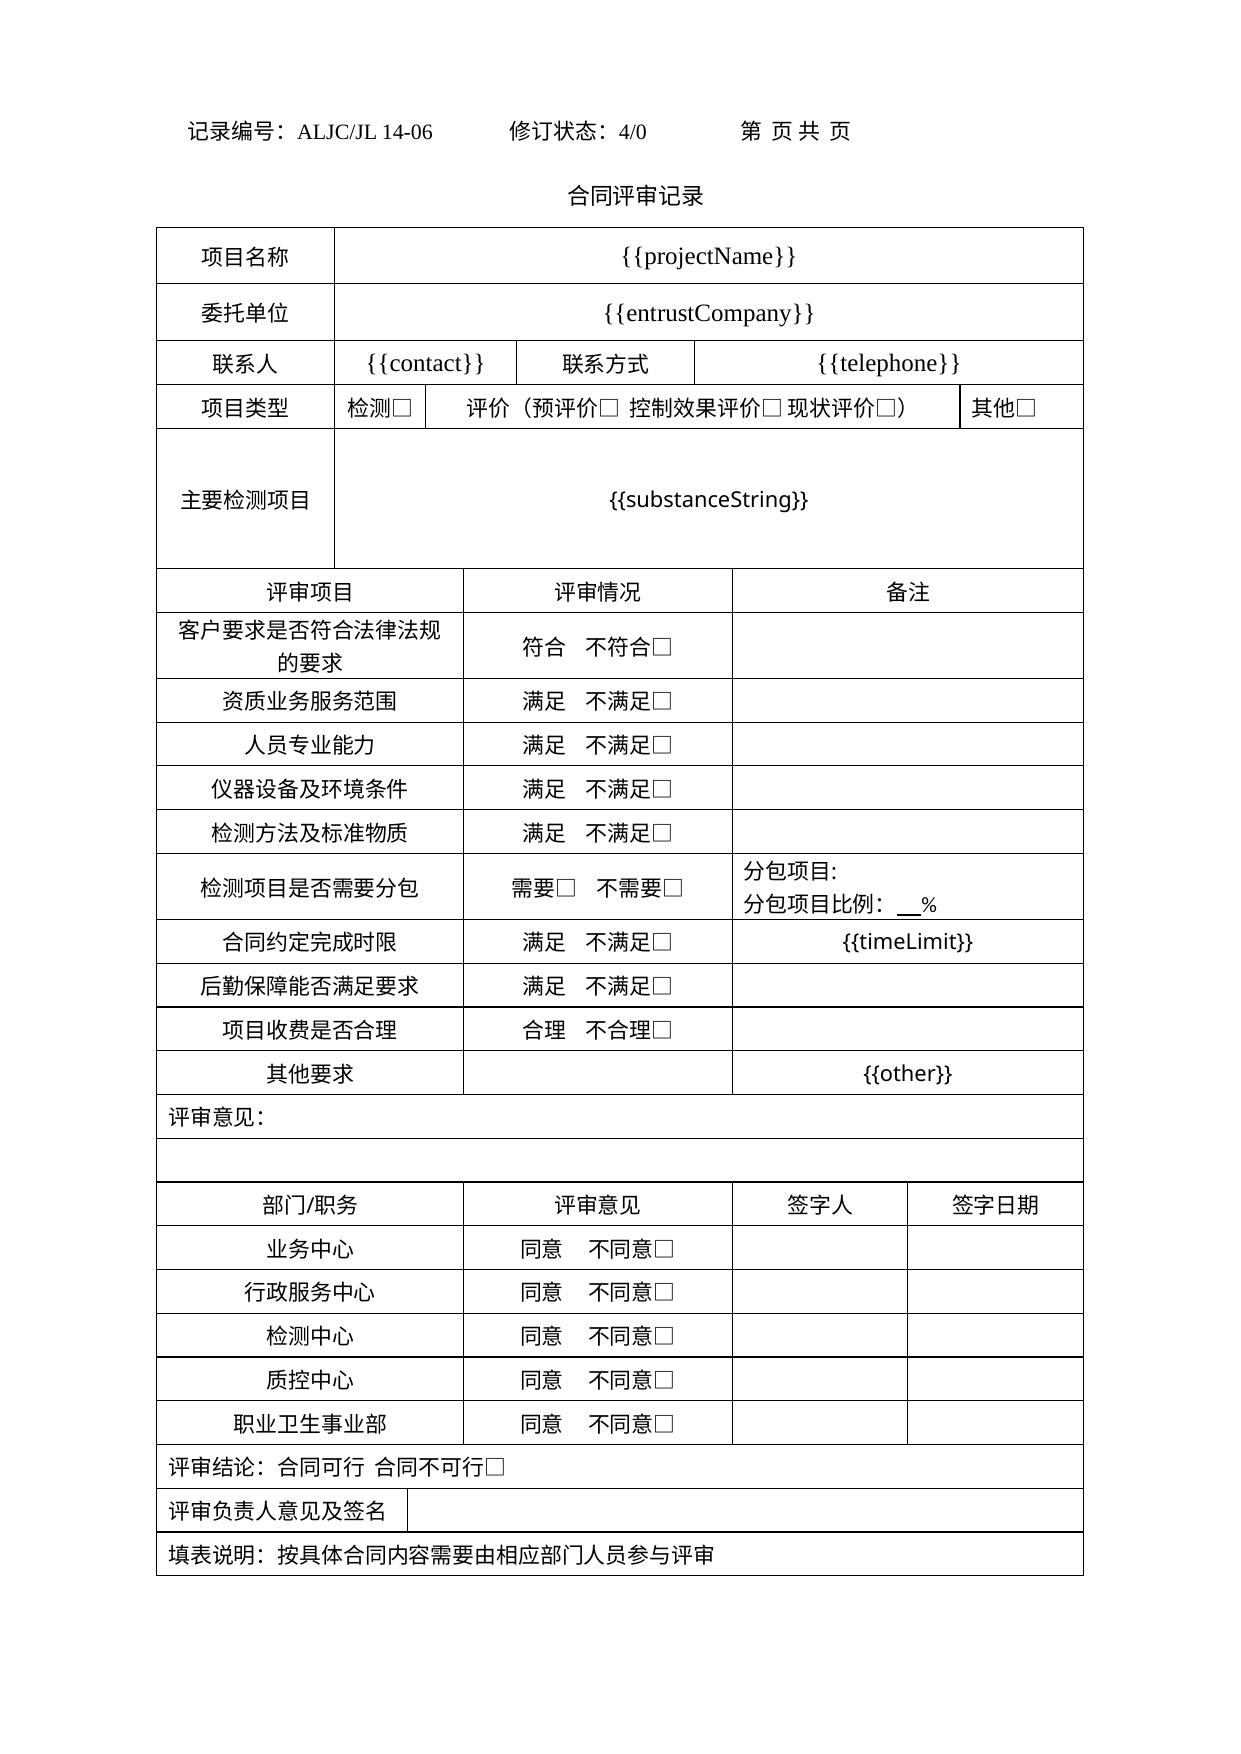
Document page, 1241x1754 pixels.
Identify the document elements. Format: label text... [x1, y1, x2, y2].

table_cell [157, 1139, 1083, 1181]
table_cell 满足 不满足□ [464, 964, 732, 1006]
table_cell 填表说明：按具体合同内容需要由相应部门人员参与评审 [157, 1533, 1083, 1575]
table_cell 满足 不满足□ [464, 766, 732, 809]
table_cell {{timeLimit}} [733, 920, 1083, 963]
table_cell 资质业务服务范围 [157, 679, 463, 722]
table_cell [733, 766, 1083, 809]
table_cell [733, 1226, 907, 1269]
table_cell 分包项目: 分包项目比例： % [733, 854, 1083, 919]
table_cell 联系人 [157, 341, 334, 384]
table_cell 备注 [733, 569, 1083, 612]
table_cell 满足 不满足□ [464, 679, 732, 722]
table_cell [733, 1314, 907, 1356]
table_cell [908, 1270, 1083, 1313]
table_cell 检测方法及标准物质 [157, 810, 463, 853]
table_cell 委托单位 [157, 284, 334, 340]
table_cell [908, 1226, 1083, 1269]
table_cell 客户要求是否符合法律法规的要求 [157, 613, 463, 678]
table_cell 同意 不同意□ [464, 1358, 732, 1400]
table_cell [908, 1401, 1083, 1444]
table_cell 质控中心 [157, 1358, 463, 1400]
text 合同评审记录 [187, 162, 1053, 227]
table_cell [733, 1401, 907, 1444]
table_cell [733, 1358, 907, 1400]
table_cell 后勤保障能否满足要求 [157, 964, 463, 1006]
table_cell 评审意见 [464, 1183, 732, 1225]
table_cell {{telephone}} [695, 341, 1083, 384]
table_cell {{substanceString}} [335, 429, 1083, 568]
table_cell [733, 1008, 1083, 1050]
table_cell [733, 810, 1083, 853]
table_cell [733, 723, 1083, 765]
table_cell 行政服务中心 [157, 1270, 463, 1313]
table_cell 检测中心 [157, 1314, 463, 1356]
table_cell {{contact}} [335, 341, 516, 384]
table_cell [408, 1489, 1083, 1531]
table_cell 签字人 [733, 1183, 907, 1225]
table_cell [464, 1051, 732, 1094]
table_cell 主要检测项目 [157, 429, 334, 568]
table_cell 满足 不满足□ [464, 723, 732, 765]
table_cell 评审情况 [464, 569, 732, 612]
table_cell [908, 1314, 1083, 1356]
table_cell 项目类型 [157, 385, 334, 428]
table_cell {{other}} [733, 1051, 1083, 1094]
table_cell 满足 不满足□ [464, 810, 732, 853]
table_cell 同意 不同意□ [464, 1226, 732, 1269]
table_cell [733, 679, 1083, 722]
table_cell 业务中心 [157, 1226, 463, 1269]
table_cell 评审结论：合同可行 合同不可行□ [157, 1445, 1083, 1488]
table_cell 其他要求 [157, 1051, 463, 1094]
table_cell 评审负责人意见及签名 [157, 1489, 407, 1531]
table_cell [733, 1270, 907, 1313]
table_cell 其他□ [961, 385, 1083, 428]
table_cell 项目收费是否合理 [157, 1008, 463, 1050]
table_cell 仪器设备及环境条件 [157, 766, 463, 809]
table_cell 同意 不同意□ [464, 1401, 732, 1444]
table_cell 职业卫生事业部 [157, 1401, 463, 1444]
table_cell 同意 不同意□ [464, 1270, 732, 1313]
table_cell [733, 964, 1083, 1006]
table_cell 合理 不合理□ [464, 1008, 732, 1050]
table_cell [733, 613, 1083, 678]
table_cell 部门/职务 [157, 1183, 463, 1225]
table_cell 签字日期 [908, 1183, 1083, 1225]
table_cell 检测项目是否需要分包 [157, 854, 463, 919]
table_cell 联系方式 [517, 341, 694, 384]
table_cell 同意 不同意□ [464, 1314, 732, 1356]
table_cell 检测□ [335, 385, 425, 428]
table_cell 符合 不符合□ [464, 613, 732, 678]
table_cell 人员专业能力 [157, 723, 463, 765]
table_cell {{entrustCompany}} [335, 284, 1083, 340]
table_cell 合同约定完成时限 [157, 920, 463, 963]
table_header {{projectName}} [335, 228, 1083, 283]
table_cell 评审意见： [157, 1095, 1083, 1138]
table_cell 满足 不满足□ [464, 920, 732, 963]
table_cell 评审项目 [157, 569, 463, 612]
table_cell [908, 1358, 1083, 1400]
table_header 项目名称 [157, 228, 334, 283]
table_cell 评价（预评价□ 控制效果评价□ 现状评价□） [426, 385, 959, 428]
table_cell 需要□ 不需要□ [464, 854, 732, 919]
